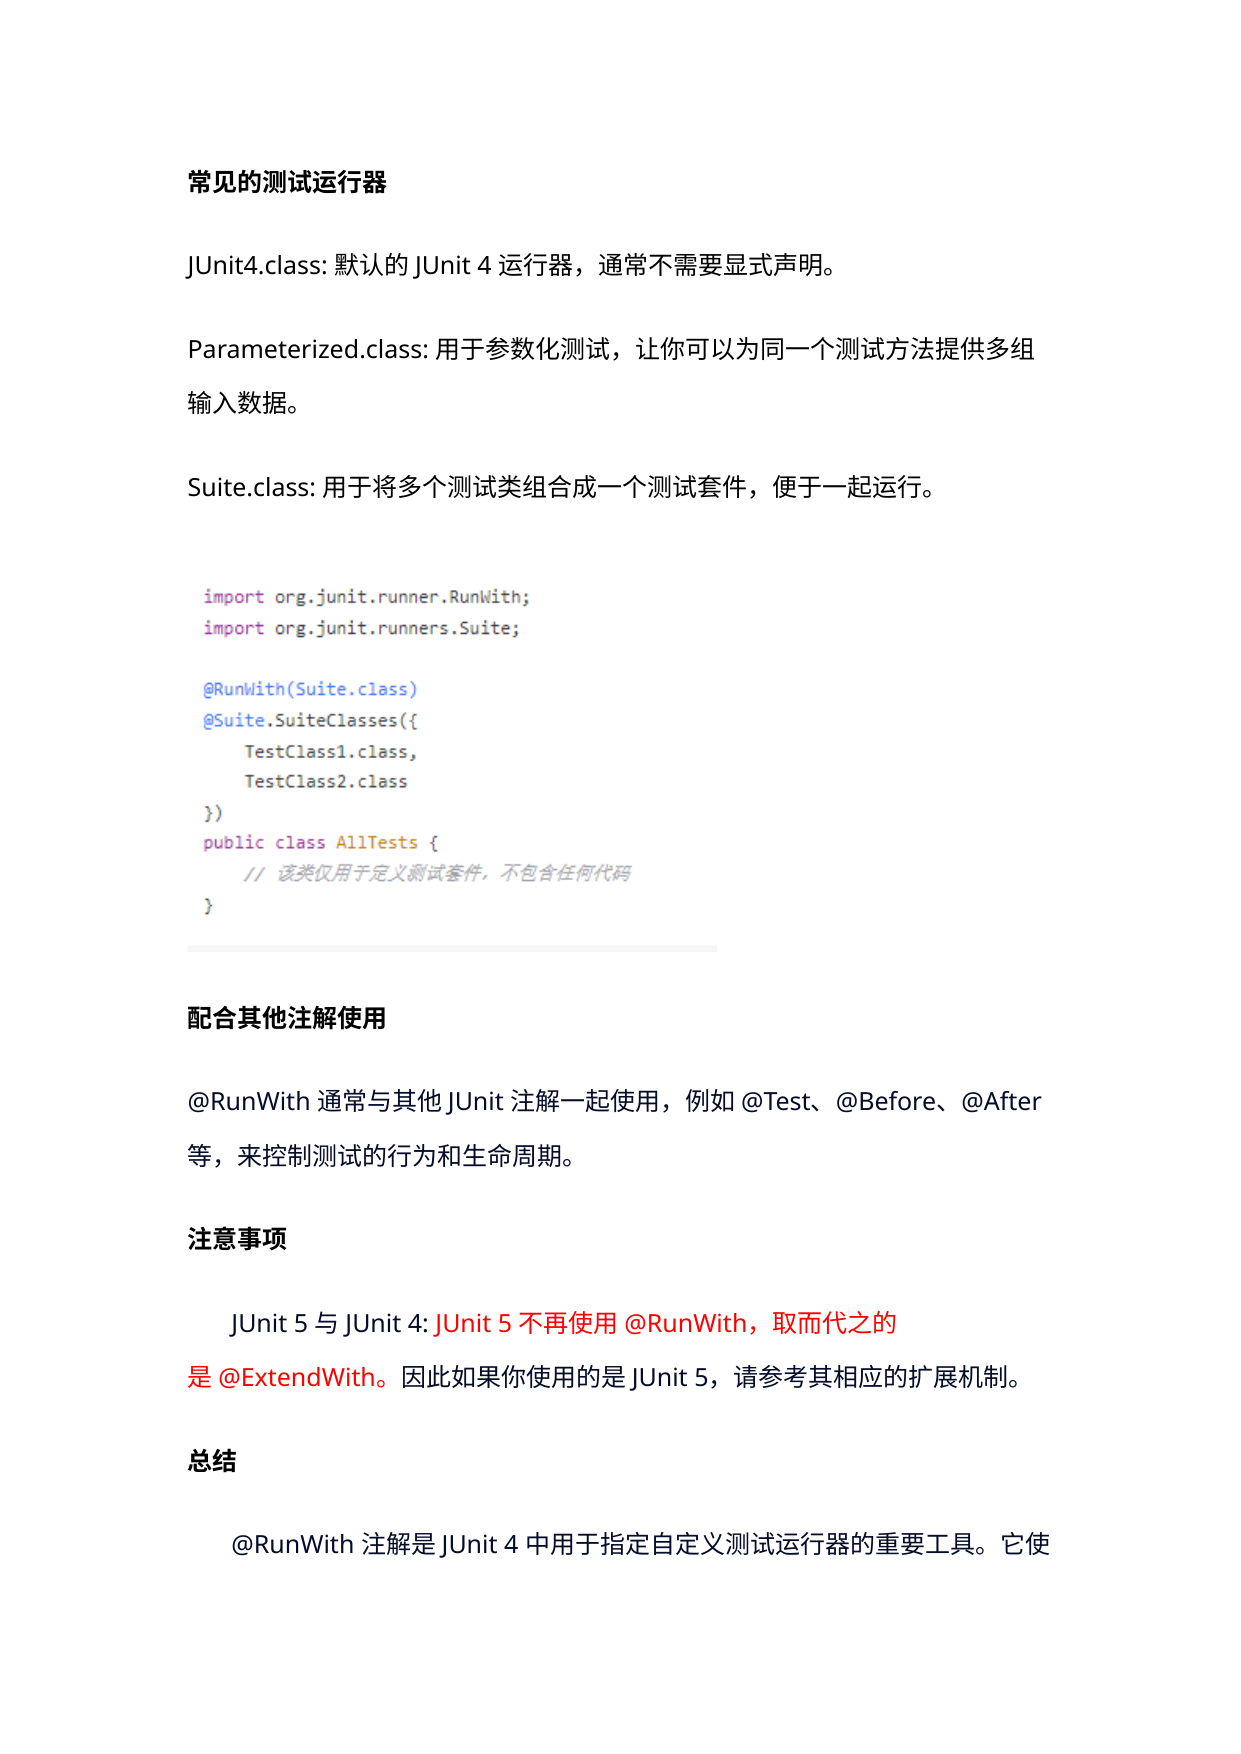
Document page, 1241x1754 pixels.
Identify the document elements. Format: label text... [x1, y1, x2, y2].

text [187, 1525, 1053, 1561]
text JUnit4.class: 默认的 JUnit 4 运行器，通常不需要显式声明。 [187, 246, 1053, 282]
subtitle 总结 [187, 1441, 1053, 1477]
subtitle 常见的测试运行器 [187, 162, 1053, 198]
picture [187, 550, 718, 952]
subtitle 配合其他注解使用 [187, 998, 1053, 1034]
text JUnit 5 与 JUnit 4: JUnit 5 不再使用 @RunWith，取而代之的是 @ExtendWith。因此如果你使用的是 JUnit 5，请参考其相应的扩展机制。 [187, 1303, 1053, 1394]
text Suite.class: 用于将多个测试类组合成一个测试套件，便于一起运行。 [187, 467, 1053, 503]
subtitle 注意事项 [187, 1220, 1053, 1256]
text @RunWith 通常与其他 JUnit 注解一起使用，例如 @Test、@Before、@After 等，来控制测试的行为和生命周期。 [187, 1082, 1053, 1172]
text Parameterized.class: 用于参数化测试，让你可以为同一个测试方法提供多组输入数据。 [187, 329, 1053, 420]
